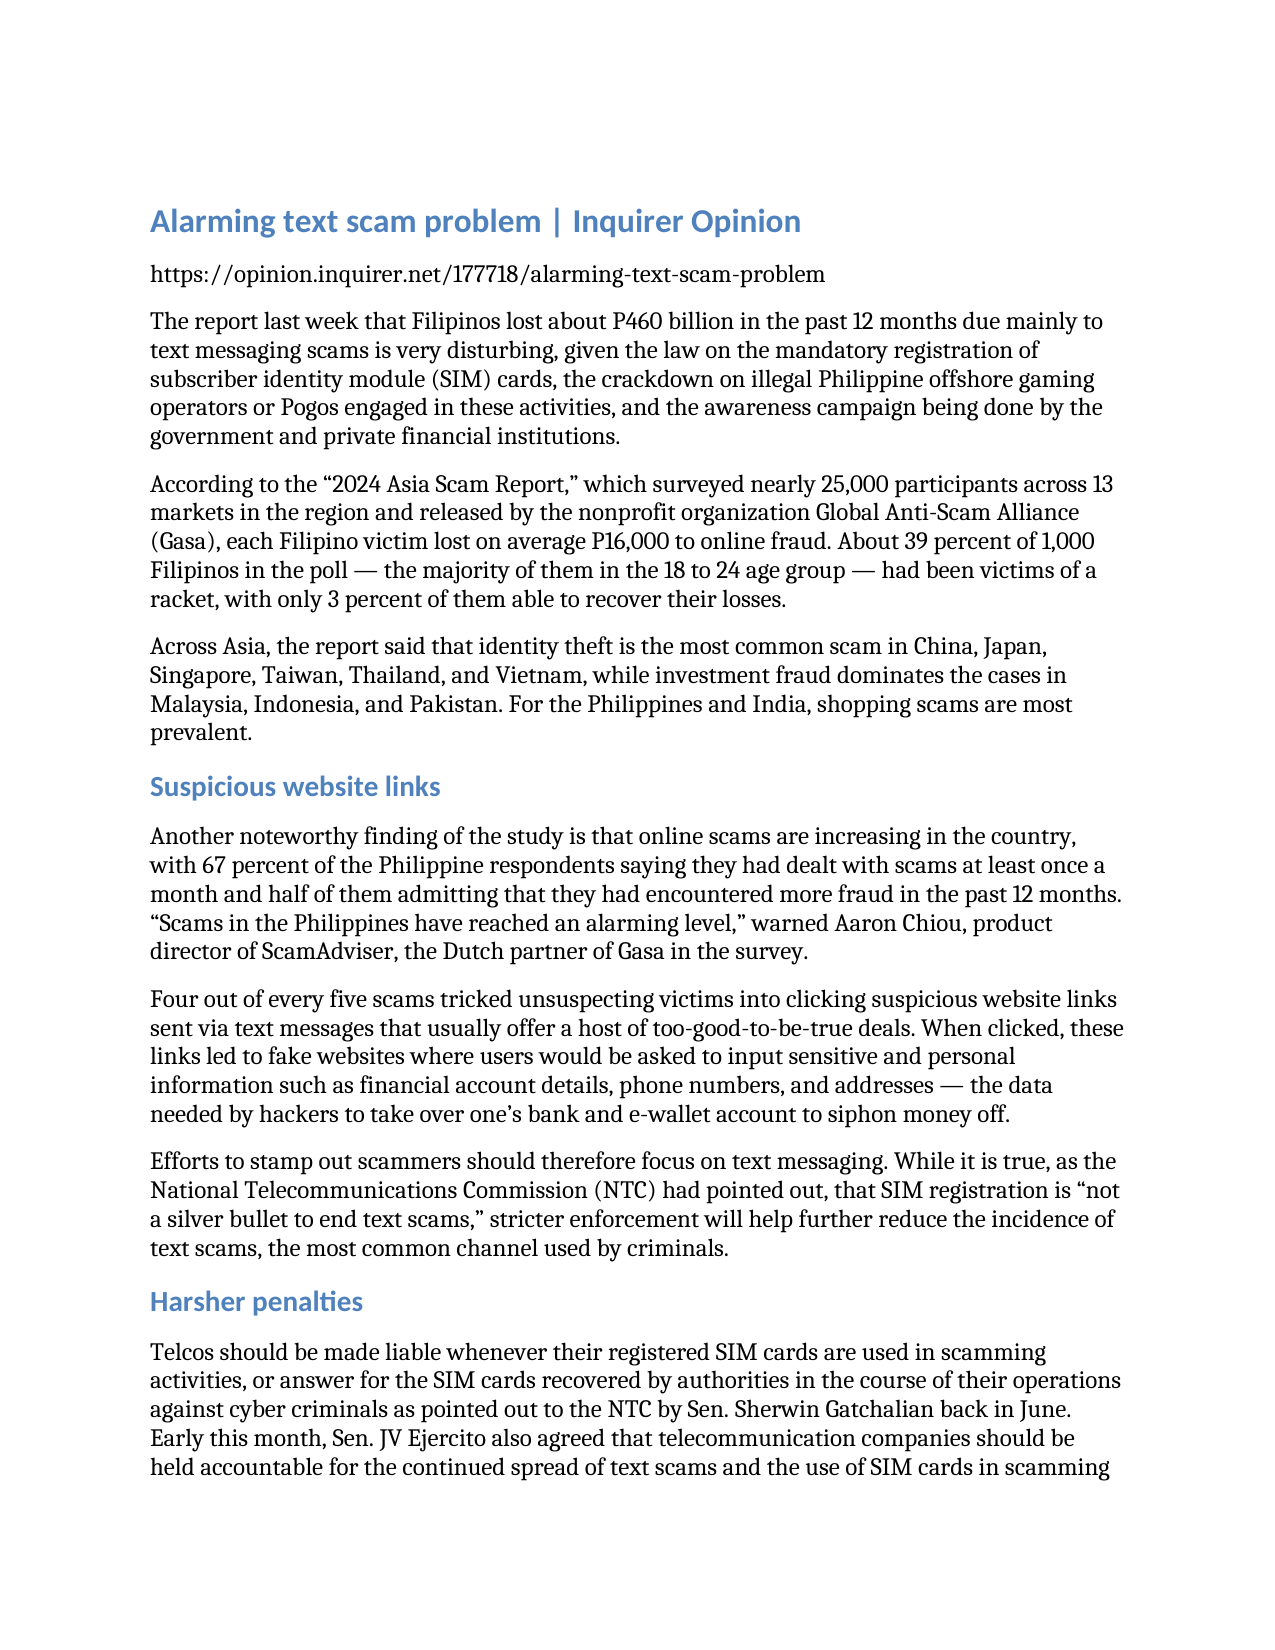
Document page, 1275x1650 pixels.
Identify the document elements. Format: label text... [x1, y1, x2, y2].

subtitle Harsher penalties [150, 1283, 1125, 1319]
text Efforts to stamp out scammers should therefore focus on text messaging. While it is true, as the National Telecommunications Commission (NTC) had pointed out, that SIM registration is “not a silver bullet to end text scams,” stricter enforcement will help further reduce the incidence of text scams, the most common channel used by criminals. [150, 1147, 1125, 1262]
text According to the “2024 Asia Scam Report,” which surveyed nearly 25,000 participants across 13 markets in the region and released by the nonprofit organization Global Anti-Scam Alliance (Gasa), each Filipino victim lost on average P16,000 to online fraud. About 39 percent of 1,000 Filipinos in the poll — the majority of them in the 18 to 24 age group — had been victims of a racket, with only 3 percent of them able to recover their losses. [150, 469, 1125, 613]
subtitle Suspicious website links [150, 768, 1125, 803]
subtitle Alarming text scam problem | Inquirer Opinion [150, 200, 1125, 241]
text Another noteworthy finding of the study is that online scams are increasing in the country, with 67 percent of the Philippine respondents saying they had dealt with scams at least once a month and half of them admitting that they had encountered more fraud in the past 12 months. “Scams in the Philippines have reached an alarming level,” warned Aaron Chiou, product director of ScamAdviser, the Dutch partner of Gasa in the survey. [150, 822, 1125, 966]
text https://opinion.inquirer.net/177718/alarming-text-scam-problem [150, 259, 1125, 288]
text The report last week that Filipinos lost about P460 billion in the past 12 months due mainly to text messaging scams is very disturbing, given the law on the mandatory registration of subscriber identity module (SIM) cards, the crackdown on illegal Philippine offshore gaming operators or Pogos engaged in these activities, and the awareness campaign being done by the government and private financial institutions. [150, 307, 1125, 451]
text Across Asia, the report said that identity theft is the most common scam in China, Japan, Singapore, Taiwan, Thailand, and Vietnam, while investment fraud dominates the cases in Malaysia, Indonesia, and Pakistan. For the Philippines and India, shopping scams are most prevalent. [150, 632, 1125, 747]
text Four out of every five scams tricked unsuspecting victims into clicking suspicious website links sent via text messages that usually offer a host of too-good-to-be-true deals. When clicked, these links led to fake websites where users would be asked to input sensitive and personal information such as financial account details, phone numbers, and addresses — the data needed by hackers to take over one’s bank and e-wallet account to siphon money off. [150, 985, 1125, 1128]
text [150, 1337, 1125, 1481]
